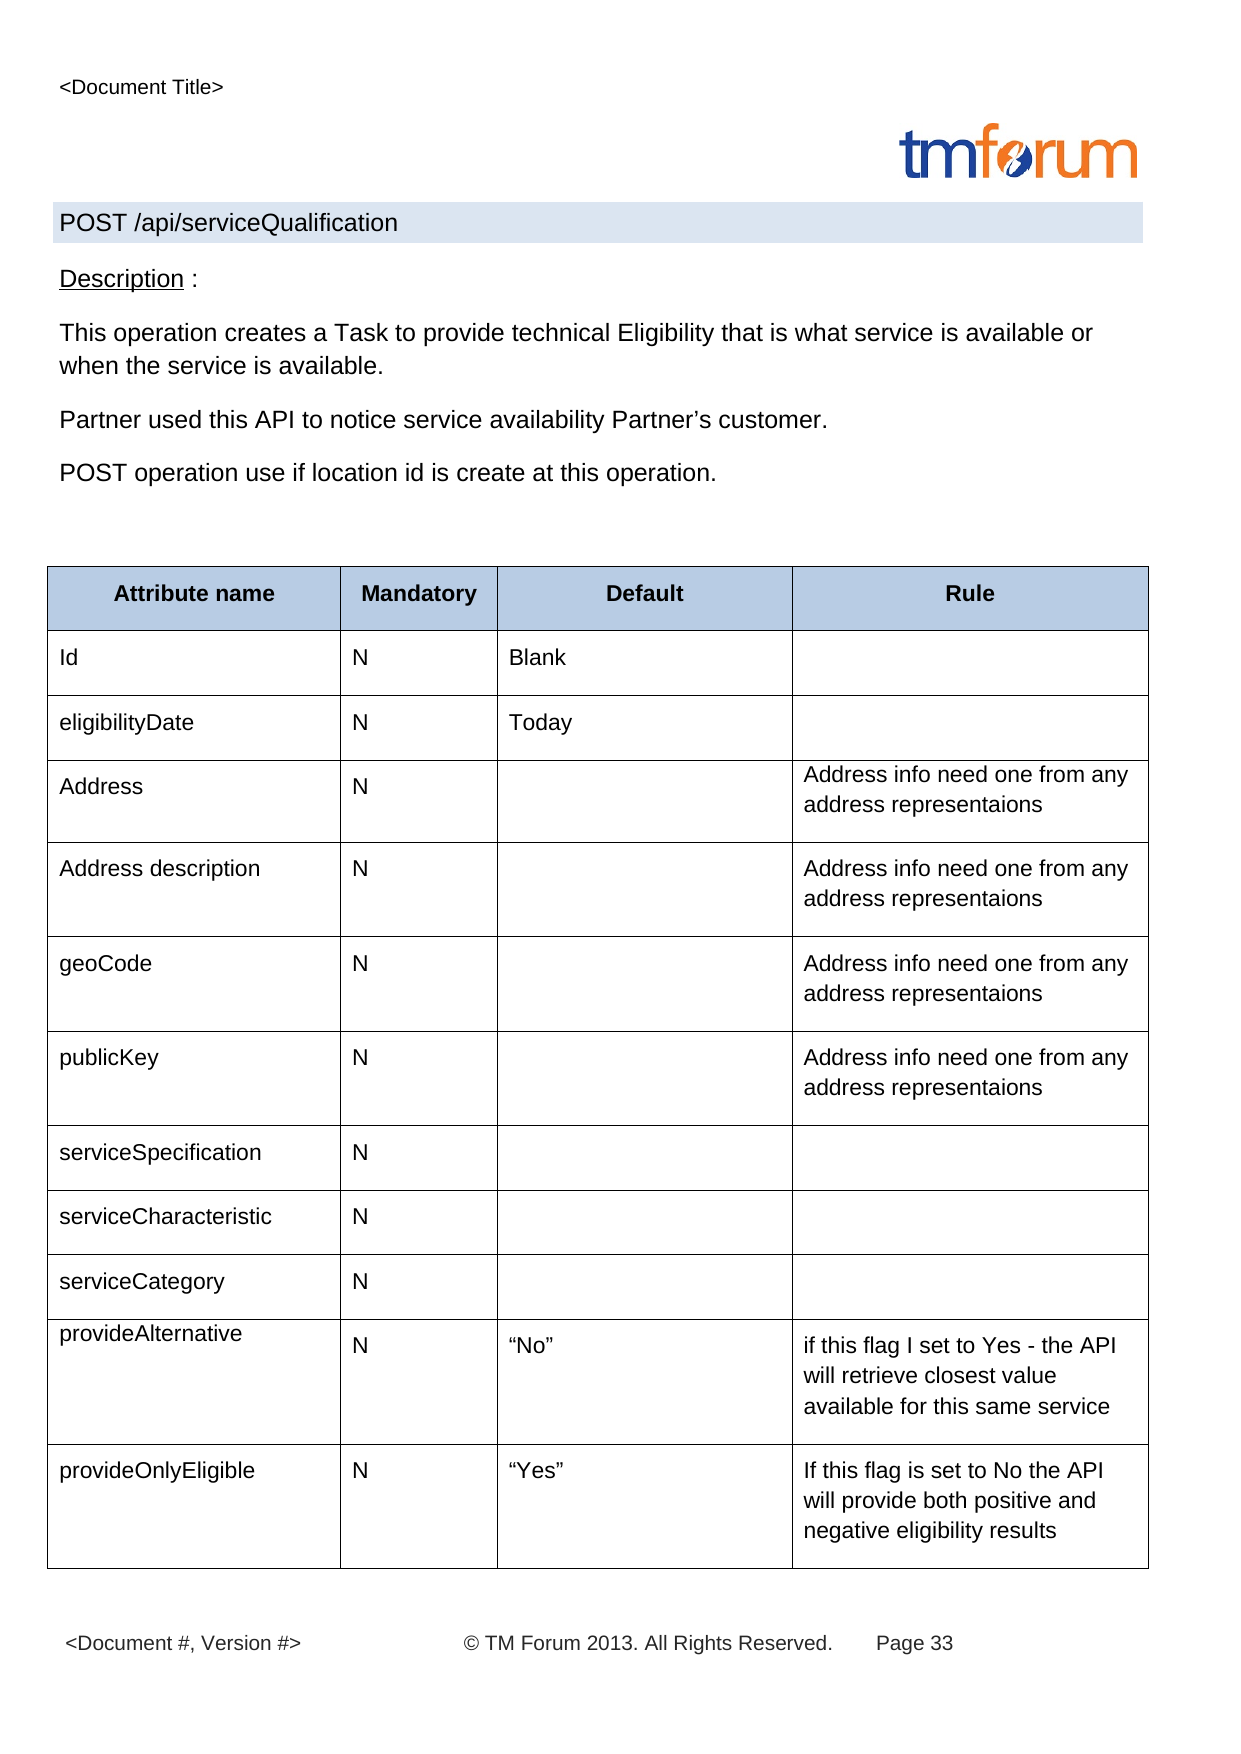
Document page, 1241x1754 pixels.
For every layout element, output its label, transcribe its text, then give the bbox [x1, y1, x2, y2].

table_cell [498, 1255, 792, 1319]
table_cell N [341, 1320, 497, 1443]
table_cell if this flag I set to Yes - the API will retrieve closest value available for this same service [793, 1320, 1148, 1443]
table_header Attribute name [48, 567, 340, 630]
table_cell N [341, 1255, 497, 1319]
table_cell [498, 1191, 792, 1254]
picture [899, 123, 1137, 178]
table_cell [498, 1032, 792, 1125]
text This operation creates a Task to provide technical Eligibility that is what service is available or when the service is available. [59, 318, 1137, 379]
table_cell provideAlternative [48, 1320, 340, 1443]
table_cell N [341, 761, 497, 842]
text Partner used this API to notice service availability Partner’s customer. [59, 404, 1137, 433]
table_cell [793, 1191, 1148, 1254]
table_cell Today [498, 696, 792, 759]
table_cell Address info need one from any address representaions [793, 761, 1148, 842]
table_cell “Yes” [498, 1445, 792, 1568]
table_cell [793, 1126, 1148, 1189]
table_cell Address info need one from any address representaions [793, 1032, 1148, 1125]
table_cell “No” [498, 1320, 792, 1443]
table_header Mandatory [341, 567, 497, 630]
table_cell N [341, 937, 497, 1031]
text Description : [59, 264, 1137, 293]
table_cell serviceCharacteristic [48, 1191, 340, 1254]
table_cell geoCode [48, 937, 340, 1031]
text POST operation use if location id is create at this operation. [59, 458, 1137, 487]
table_cell If this flag is set to No the API will provide both positive and negative eligibility results [793, 1445, 1148, 1568]
table_cell provideOnlyEligible [48, 1445, 340, 1568]
table_cell N [341, 1126, 497, 1189]
table_cell [498, 937, 792, 1031]
table_header Default [498, 567, 792, 630]
table_cell [793, 631, 1148, 695]
table_cell Blank [498, 631, 792, 695]
table_cell [498, 1126, 792, 1189]
table_cell Id [48, 631, 340, 695]
table_cell [498, 761, 792, 842]
table_cell Address description [48, 843, 340, 936]
table_cell Address info need one from any address representaions [793, 843, 1148, 936]
table_cell N [341, 1032, 497, 1125]
table_cell [793, 1255, 1148, 1319]
table_cell serviceSpecification [48, 1126, 340, 1189]
table_cell Address [48, 761, 340, 842]
table_cell [498, 843, 792, 936]
table_cell publicKey [48, 1032, 340, 1125]
table_cell Address info need one from any address representaions [793, 937, 1148, 1031]
table_cell N [341, 1191, 497, 1254]
table_cell N [341, 631, 497, 695]
table_cell serviceCategory [48, 1255, 340, 1319]
table_cell [793, 696, 1148, 759]
table_cell N [341, 843, 497, 936]
table_cell N [341, 696, 497, 759]
subtitle POST /api/serviceQualification [59, 208, 1137, 237]
table_header Rule [793, 567, 1148, 630]
table_cell N [341, 1445, 497, 1568]
table_cell eligibilityDate [48, 696, 340, 759]
